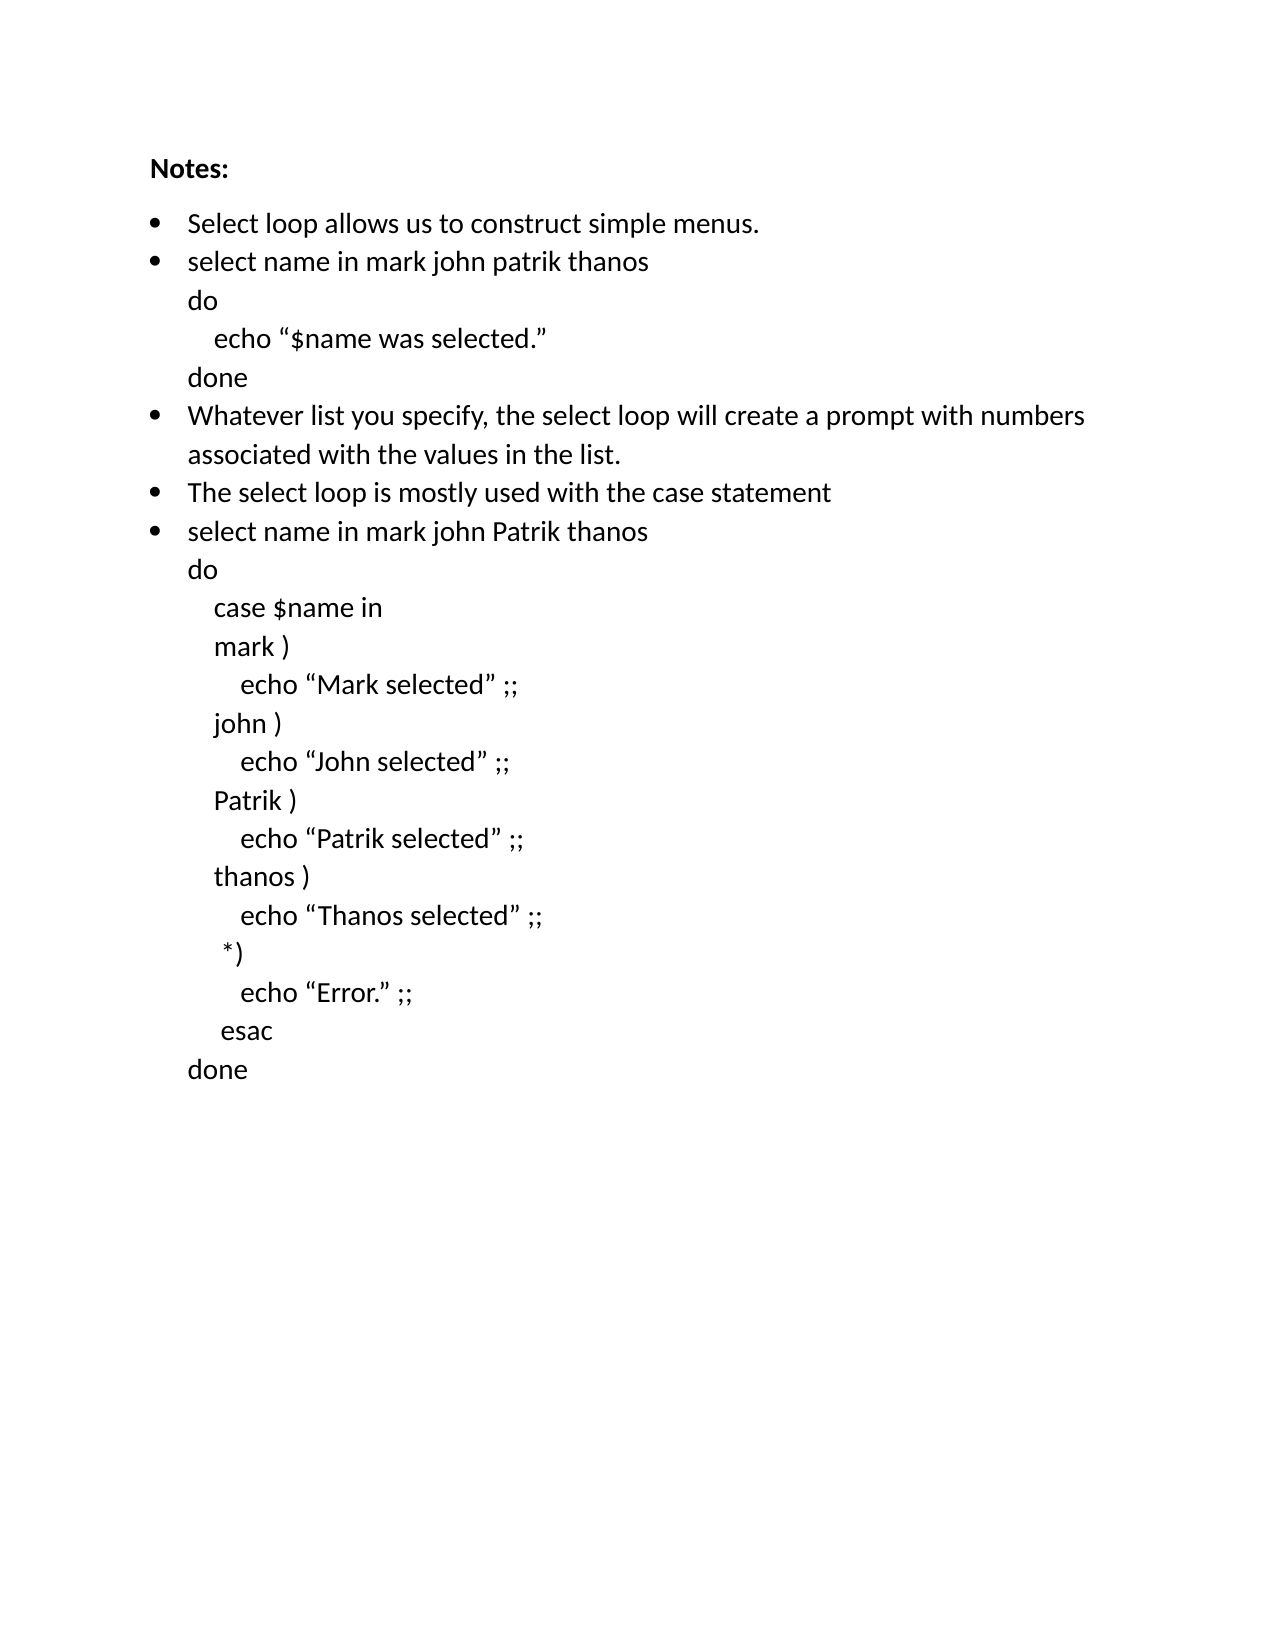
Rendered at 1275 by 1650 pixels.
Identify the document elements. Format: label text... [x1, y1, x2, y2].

list select name in mark john patrik thanos do echo “$name was selected.” done [150, 243, 1125, 394]
list The select loop is mostly used with the case statement [150, 474, 1125, 510]
text Notes: [150, 150, 1125, 186]
list Select loop allows us to construct simple menus. [150, 205, 1125, 241]
list Whatever list you specify, the select loop will create a prompt with numbers associated with the values in the list. [150, 397, 1125, 471]
list select name in mark john Patrik thanos do case $name in mark ) echo “Mark selected” ;; john ) echo “John selected” ;; Patrik ) echo “Patrik selected” ;; thanos ) echo “Thanos selected” ;; *) echo “Error.” ;; esac done [150, 513, 1125, 1117]
